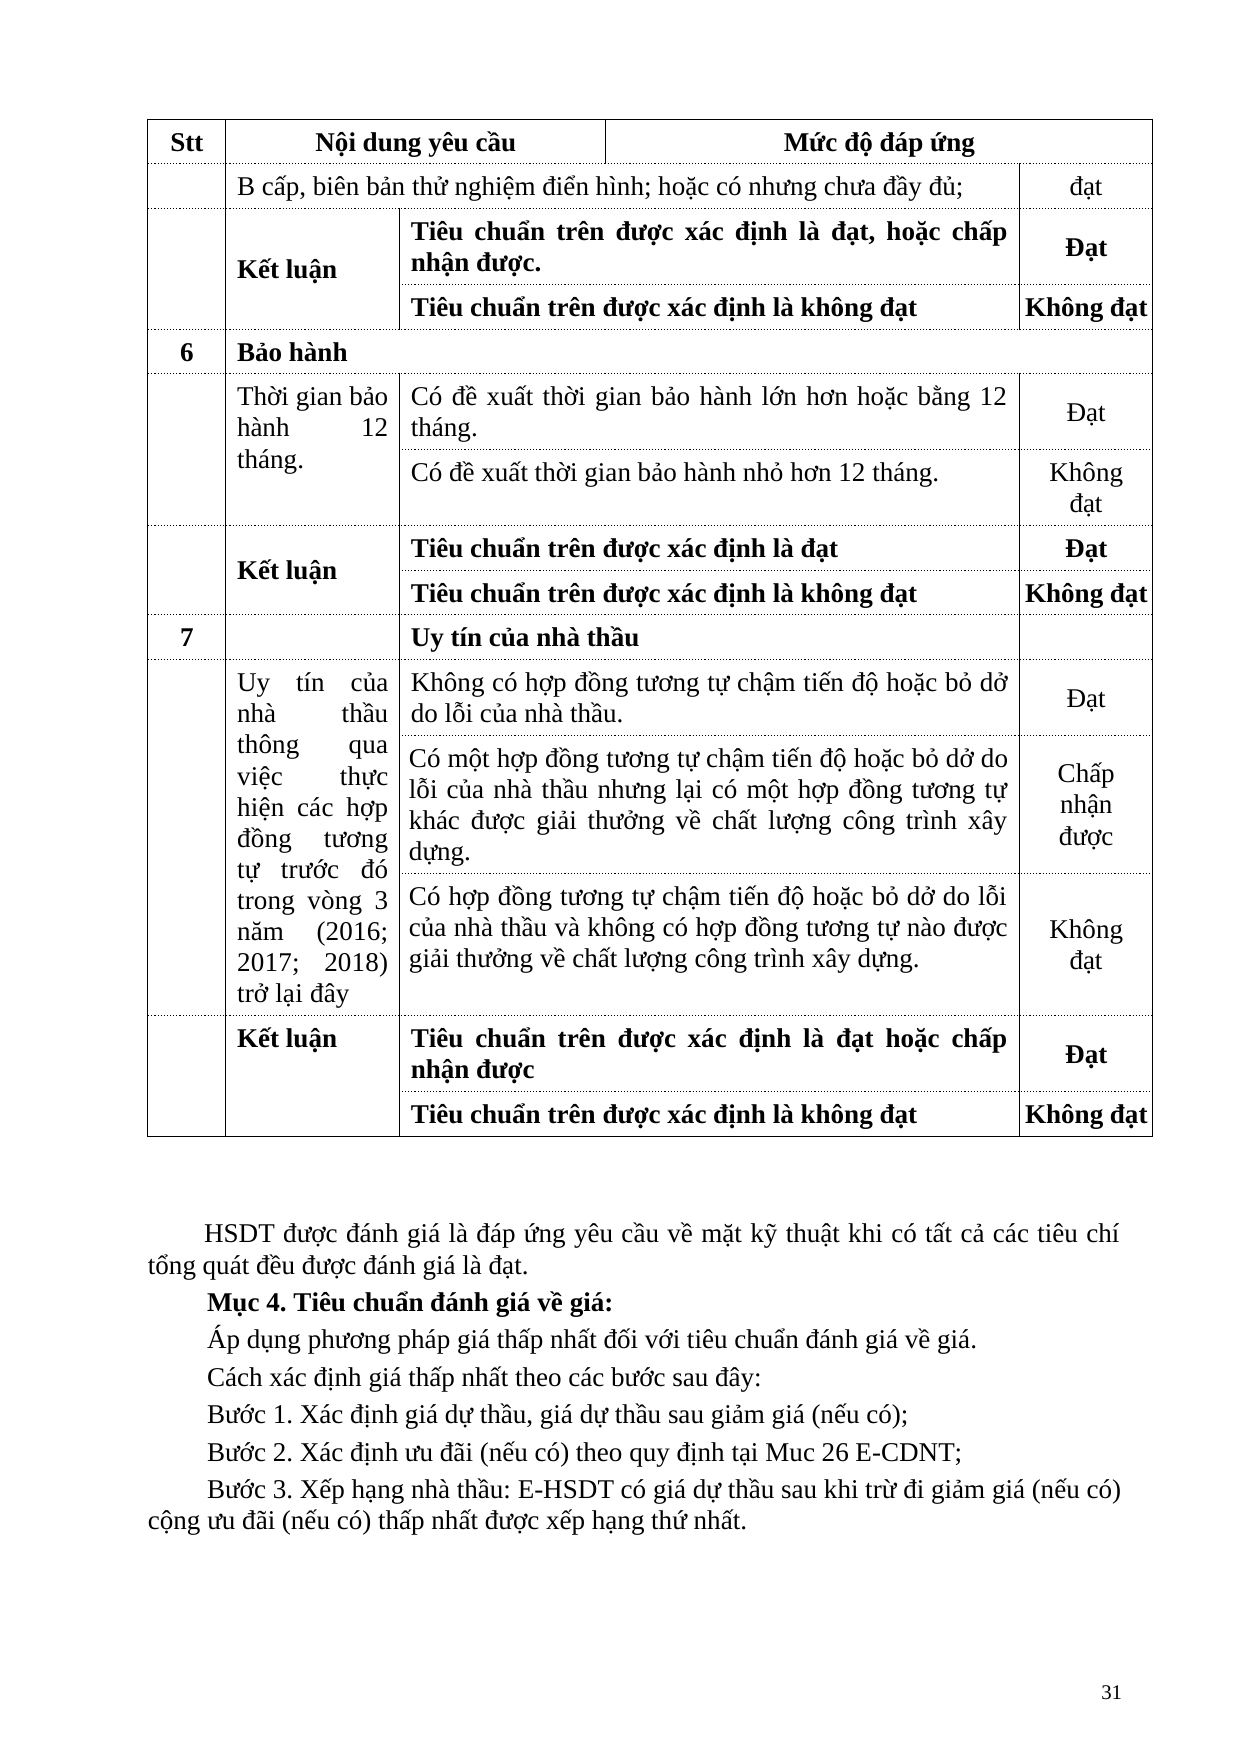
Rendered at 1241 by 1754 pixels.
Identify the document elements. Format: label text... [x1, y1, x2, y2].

table_cell 7 [148, 614, 225, 659]
table_cell Tiêu chuẩn trên được xác định là không đạt [400, 1091, 1019, 1136]
table_cell [148, 525, 225, 614]
table_cell Có đề xuất thời gian bảo hành lớn hơn hoặc bằng 12 tháng. [400, 373, 1019, 449]
table_cell [148, 373, 225, 525]
table_cell [148, 659, 225, 1015]
table_cell Không đạt [1020, 449, 1152, 525]
table_cell Không có hợp đồng tương tự chậm tiến độ hoặc bỏ dở do lỗi của nhà thầu. [400, 659, 1019, 735]
table_cell Uy tín của nhà thầu thông qua việc thực hiện các hợp đồng tương tự trước đó trong vòng 3 năm (2016; 2017; 2018) trở lại đây [226, 659, 399, 1015]
table_header Stt [148, 120, 225, 163]
table_cell Không đạt [1020, 873, 1152, 1015]
table_cell Đạt [1020, 659, 1152, 735]
table_cell 6 [148, 329, 225, 373]
text Cách xác định giá thấp nhất theo các bước sau đây: [207, 1361, 1122, 1392]
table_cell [226, 163, 1019, 208]
text HSDT được đánh giá là đáp ứng yêu cầu về mặt kỹ thuật khi có tất cả các tiêu chí tổng quát đều được đánh giá là đạt. [148, 1218, 1122, 1280]
table_cell Kết luận [226, 208, 399, 328]
table_cell Uy tín của nhà thầu [400, 614, 1019, 659]
subtitle Mục 4. Tiêu chuẩn đánh giá về giá: [148, 1286, 1122, 1317]
table_cell Tiêu chuẩn trên được xác định là đạt, hoặc chấp nhận được. [400, 208, 1019, 284]
table_cell Không đạt [1020, 570, 1152, 614]
table_cell Chấp nhận được [1020, 735, 1152, 873]
text Bước 3. Xếp hạng nhà thầu: E-HSDT có giá dự thầu sau khi trừ đi giảm giá (nếu có) cộng ưu đãi (nếu có) thấp nhất được xếp hạng thứ nhất. [148, 1473, 1122, 1535]
table_cell Kết luận [226, 1015, 399, 1136]
text Bước 1. Xác định giá dự thầu, giá dự thầu sau giảm giá (nếu có); [148, 1398, 1122, 1429]
table_header Nội dung yêu cầu [226, 120, 605, 163]
table_cell Tiêu chuẩn trên được xác định là không đạt [400, 284, 1019, 328]
text Áp dụng phương pháp giá thấp nhất đối với tiêu chuẩn đánh giá về giá. [148, 1323, 1122, 1355]
table_cell Không đạt [1020, 163, 1152, 208]
table_cell Đạt [1020, 373, 1152, 449]
table_header Mức độ đáp ứng [606, 120, 1152, 163]
table_cell Thời gian bảo hành 12 tháng. [226, 373, 399, 525]
table_cell Tiêu chuẩn trên được xác định là đạt [400, 525, 1019, 569]
table_cell [148, 1015, 225, 1136]
table_cell Đạt [1020, 208, 1152, 284]
table_cell Có một hợp đồng tương tự chậm tiến độ hoặc bỏ dở do lỗi của nhà thầu nhưng lại có một hợp đồng tương tự khác được giải thưởng về chất lượng công trình xây dựng. [400, 735, 1019, 873]
table_cell Không đạt [1020, 284, 1152, 328]
table_cell Đạt [1020, 1015, 1152, 1091]
table_cell Tiêu chuẩn trên được xác định là không đạt [400, 570, 1019, 614]
table_cell Đạt [1020, 525, 1152, 569]
table_cell Kết luận [226, 525, 399, 614]
table_cell Bảo hành [226, 329, 1152, 373]
table_cell Có hợp đồng tương tự chậm tiến độ hoặc bỏ dở do lỗi của nhà thầu và không có hợp đồng tương tự nào được giải thưởng về chất lượng công trình xây dựng. [400, 873, 1019, 1015]
table_cell Có đề xuất thời gian bảo hành nhỏ hơn 12 tháng. [400, 449, 1019, 525]
table_cell Không đạt [1020, 1091, 1152, 1136]
table_cell [148, 208, 225, 328]
table_cell [226, 614, 399, 659]
table_cell [1020, 614, 1152, 659]
table_cell Tiêu chuẩn trên được xác định là đạt hoặc chấp nhận được [400, 1015, 1019, 1091]
text Bước 2. Xác định ưu đãi (nếu có) theo quy định tại Muc 26 E-CDNT; [148, 1436, 1122, 1467]
